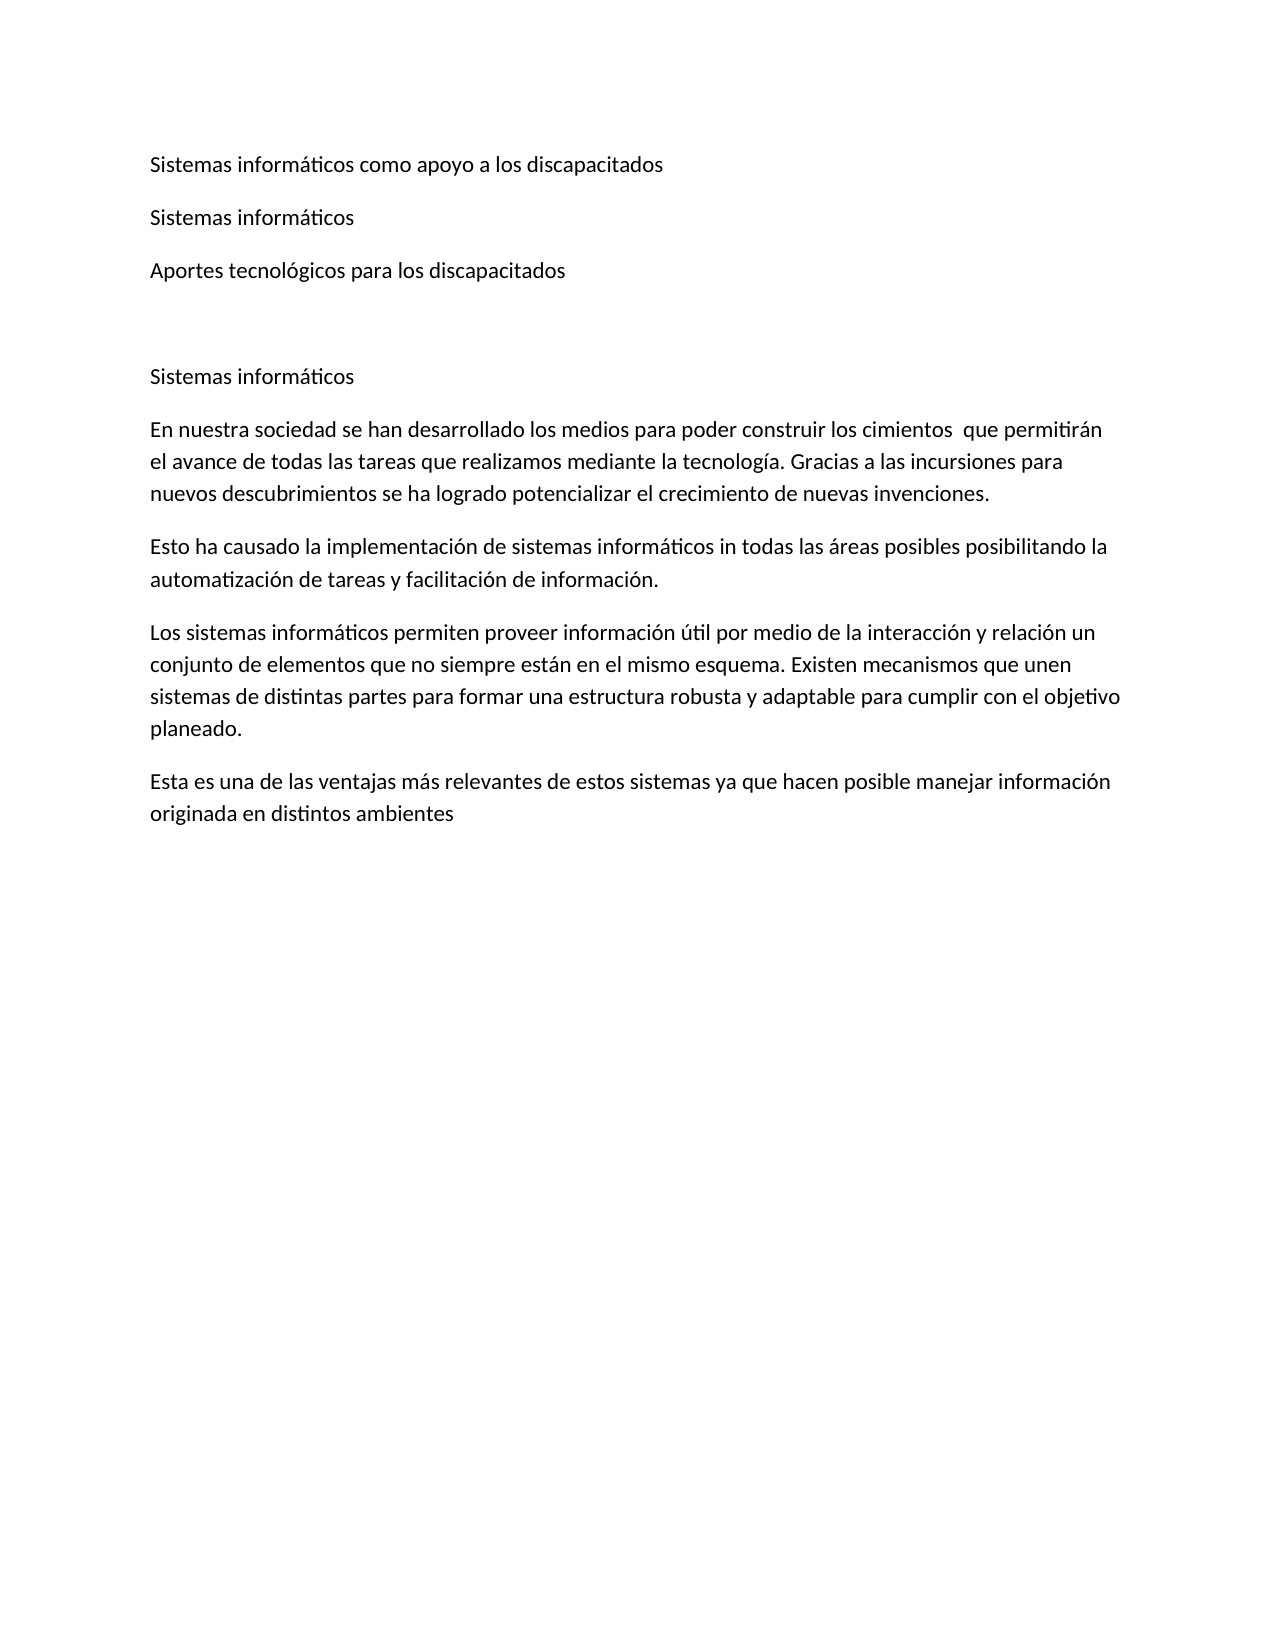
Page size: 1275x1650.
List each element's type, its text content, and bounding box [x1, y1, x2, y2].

text Sistemas informáticos [150, 362, 1125, 390]
text Esto ha causado la implementación de sistemas informáticos in todas las áreas posibles posibilitando la automatización de tareas y facilitación de información. [150, 532, 1125, 593]
text Sistemas informáticos como apoyo a los discapacitados [150, 150, 1125, 178]
text Sistemas informáticos [150, 203, 1125, 231]
text En nuestra sociedad se han desarrollado los medios para poder construir los cimientos que permitirán el avance de todas las tareas que realizamos mediante la tecnología. Gracias a las incursiones para nuevos descubrimientos se ha logrado potencializar el crecimiento de nuevas invenciones. [150, 415, 1125, 507]
text Aportes tecnológicos para los discapacitados [150, 256, 1125, 284]
text Los sistemas informáticos permiten proveer información útil por medio de la interacción y relación un conjunto de elementos que no siempre están en el mismo esquema. Existen mecanismos que unen sistemas de distintas partes para formar una estructura robusta y adaptable para cumplir con el objetivo planeado. [150, 618, 1125, 742]
text Esta es una de las ventajas más relevantes de estos sistemas ya que hacen posible manejar información originada en distintos ambientes [150, 767, 1125, 827]
